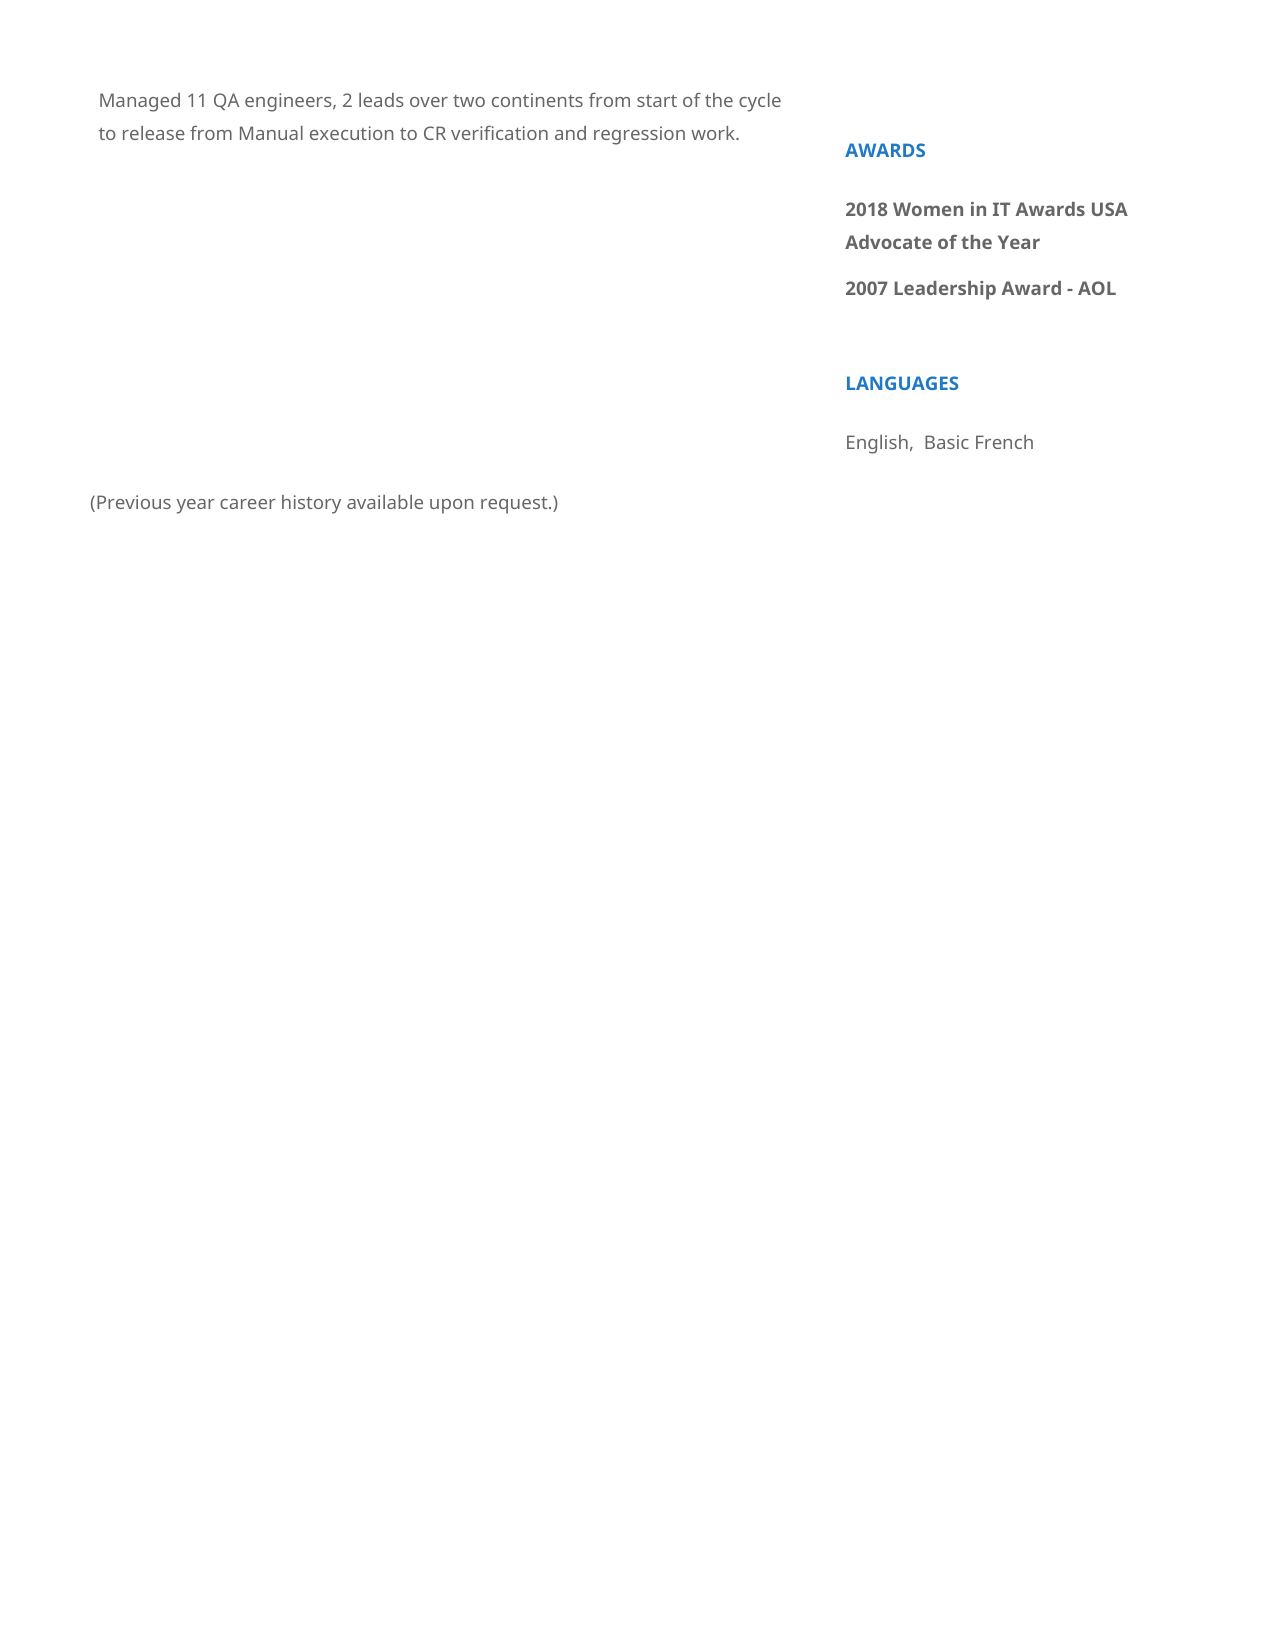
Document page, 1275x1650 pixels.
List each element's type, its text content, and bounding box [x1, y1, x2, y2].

text (Previous year career history available upon request.) [90, 489, 1154, 514]
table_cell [83, 60, 830, 477]
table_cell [830, 60, 1174, 477]
